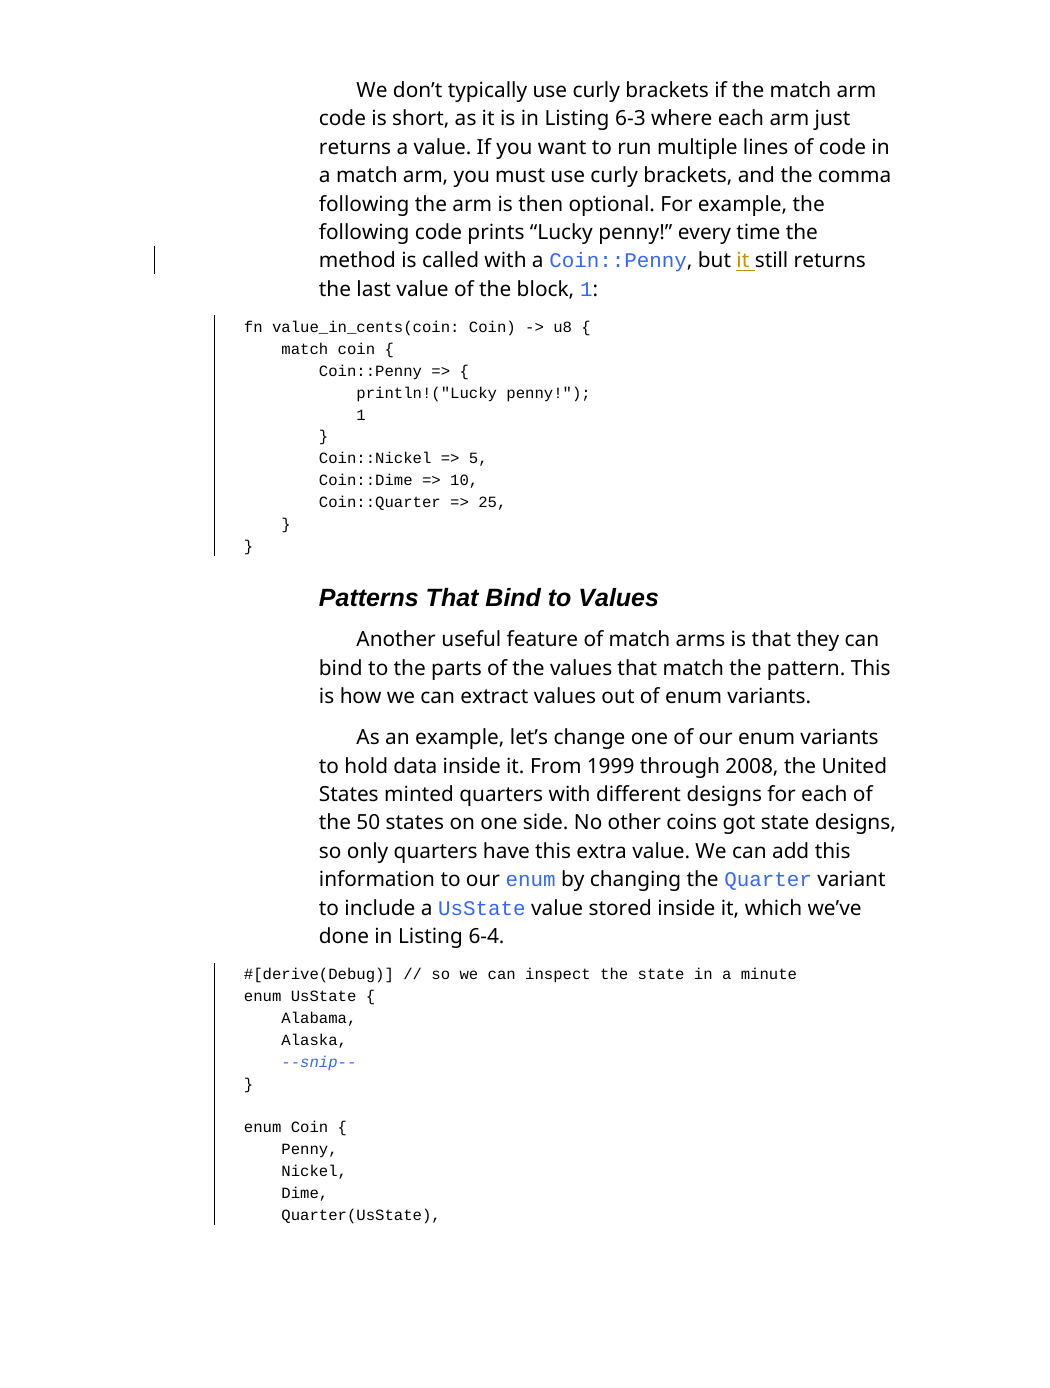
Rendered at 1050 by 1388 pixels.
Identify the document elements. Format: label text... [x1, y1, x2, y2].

text We don’t typically use curly brackets if the match arm code is short, as it is in Listing 6-3 where each arm just returns a value. If you want to run multiple lines of code in a match arm, you must use curly brackets, and the comma following the arm is then optional. For example, the following code prints “Lucky penny!” every time the method is called with a Coin::Penny, but still returns the last value of the block, 1: [319, 75, 900, 303]
text Quarter(UsState), [215, 1203, 900, 1225]
text } [215, 1072, 900, 1094]
text Coin::Penny => { [215, 359, 900, 381]
text Alaska, [215, 1028, 900, 1050]
text } [215, 424, 900, 446]
text 1 [215, 403, 900, 424]
text #[derive(Debug)] // so we can inspect the state in a minute [215, 963, 900, 984]
text Coin::Dime => 10, [215, 468, 900, 490]
text Patterns That Bind to Values [319, 581, 900, 612]
text } [215, 512, 900, 534]
text Alabama, [215, 1006, 900, 1028]
text enum Coin { [215, 1116, 900, 1138]
text Nickel, [215, 1159, 900, 1181]
text Penny, [215, 1138, 900, 1159]
text Another useful feature of match arms is that they can bind to the parts of the values that match the pattern. This is how we can extract values out of enum variants. [319, 624, 900, 710]
text println!("Lucky penny!"); [215, 381, 900, 403]
text enum UsState { [215, 984, 900, 1006]
text Coin::Quarter => 25, [215, 490, 900, 512]
text fn value_in_cents(coin: Coin) -> u8 { [215, 315, 900, 337]
text Dime, [215, 1181, 900, 1203]
text } [215, 534, 900, 556]
text As an example, let’s change one of our enum variants to hold data inside it. From 1999 through 2008, the United States minted quarters with different designs for each of the 50 states on one side. No other coins got state designs, so only quarters have this extra value. We can add this information to our enum by changing the Quarter variant to include a UsState value stored inside it, which we’ve done in Listing 6-4. [319, 722, 900, 950]
text match coin { [215, 337, 900, 359]
text Coin::Nickel => 5, [215, 446, 900, 468]
text --snip-- [215, 1050, 900, 1072]
